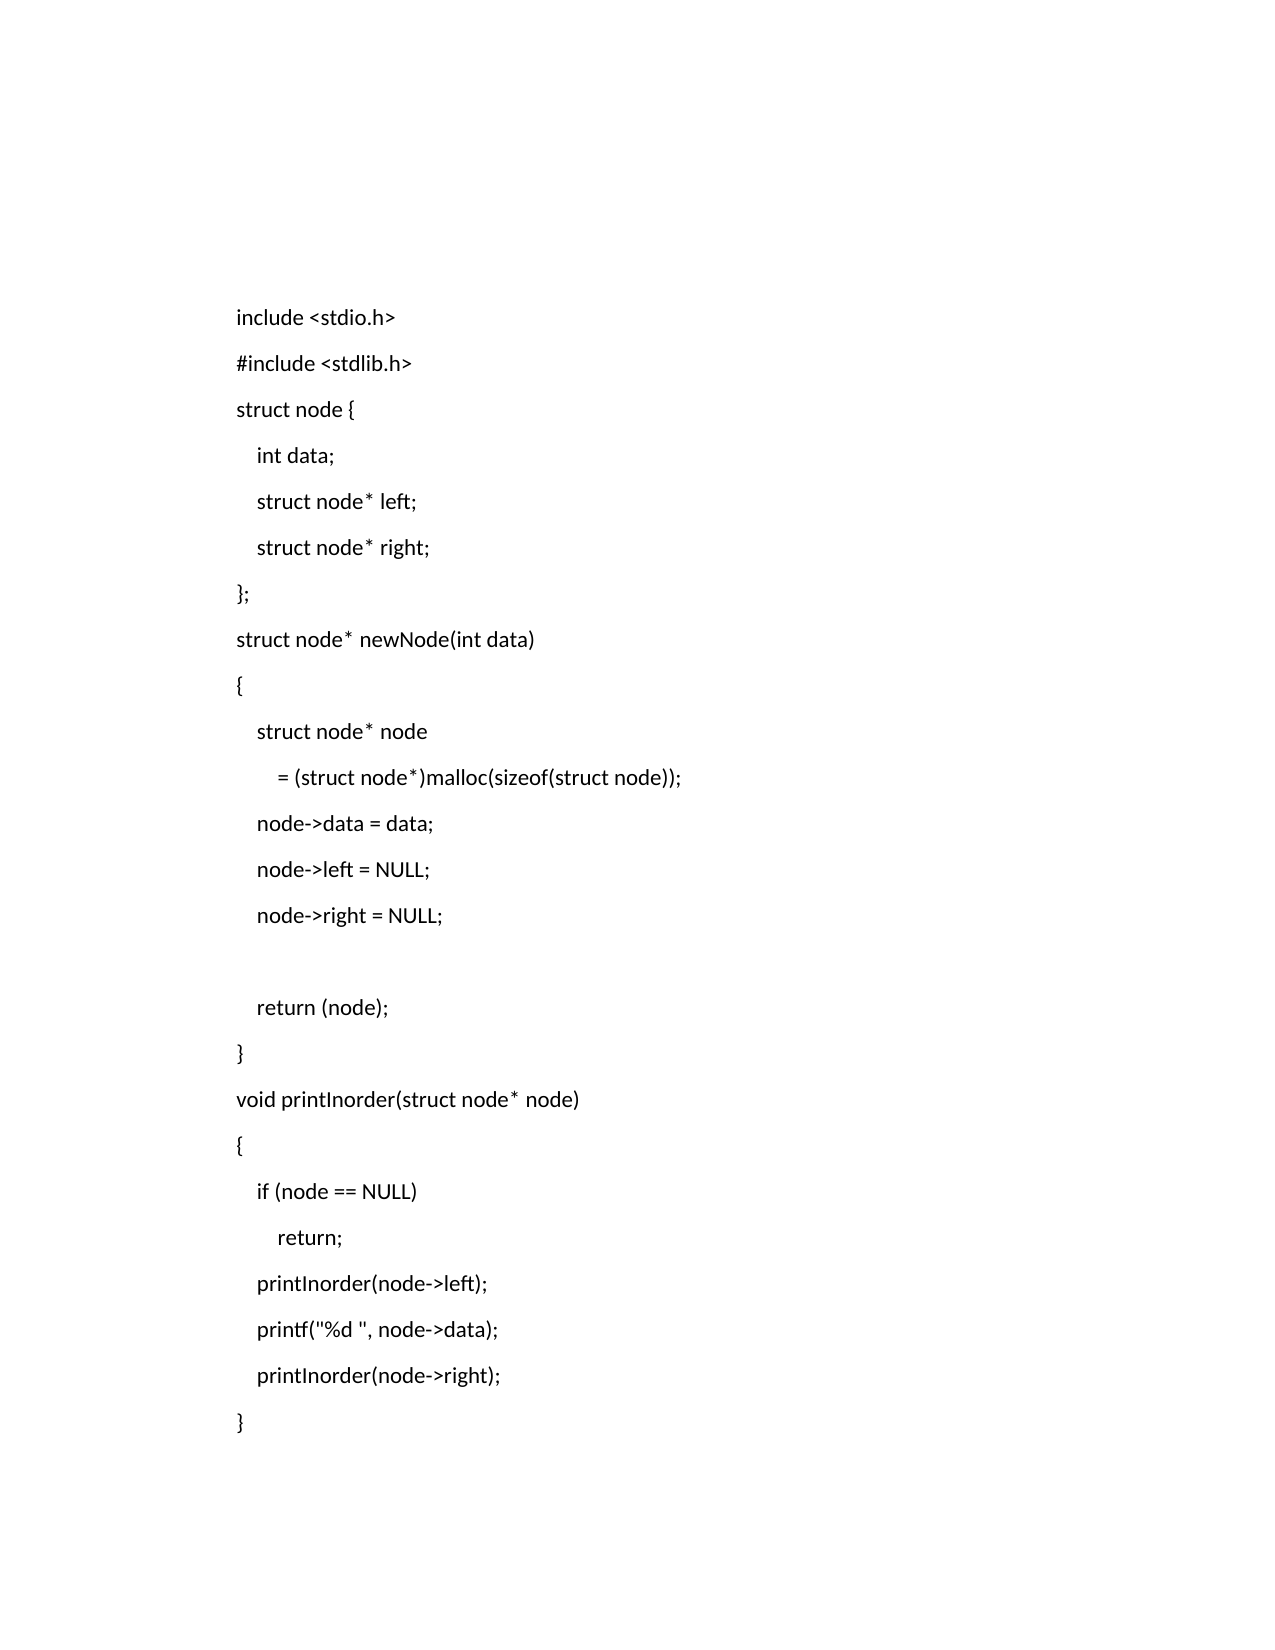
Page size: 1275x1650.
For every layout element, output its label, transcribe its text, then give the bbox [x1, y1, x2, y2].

text node->right = NULL; [236, 901, 1127, 929]
text node->data = data; [236, 809, 1127, 837]
text = (struct node*)malloc(sizeof(struct node)); [236, 763, 1127, 791]
text printInorder(node->left); [236, 1269, 1127, 1297]
text { [236, 1131, 1127, 1159]
text void printInorder(struct node* node) [236, 1085, 1127, 1113]
text } [236, 1039, 1127, 1067]
text struct node* right; [236, 533, 1127, 561]
text return; [236, 1223, 1127, 1251]
text node->left = NULL; [236, 855, 1127, 883]
text include <stdio.h> [236, 303, 1127, 331]
text printf("%d ", node->data); [236, 1316, 1127, 1343]
text int data; [236, 441, 1127, 469]
text } [236, 1408, 1127, 1436]
text { [236, 671, 1127, 699]
text struct node* left; [236, 487, 1127, 515]
text struct node { [236, 395, 1127, 423]
text return (node); [236, 993, 1127, 1021]
text if (node == NULL) [236, 1177, 1127, 1205]
text #include <stdlib.h> [236, 349, 1127, 377]
text struct node* newNode(int data) [236, 625, 1127, 653]
text }; [236, 579, 1127, 607]
text printInorder(node->right); [236, 1362, 1127, 1389]
text struct node* node [236, 717, 1127, 745]
